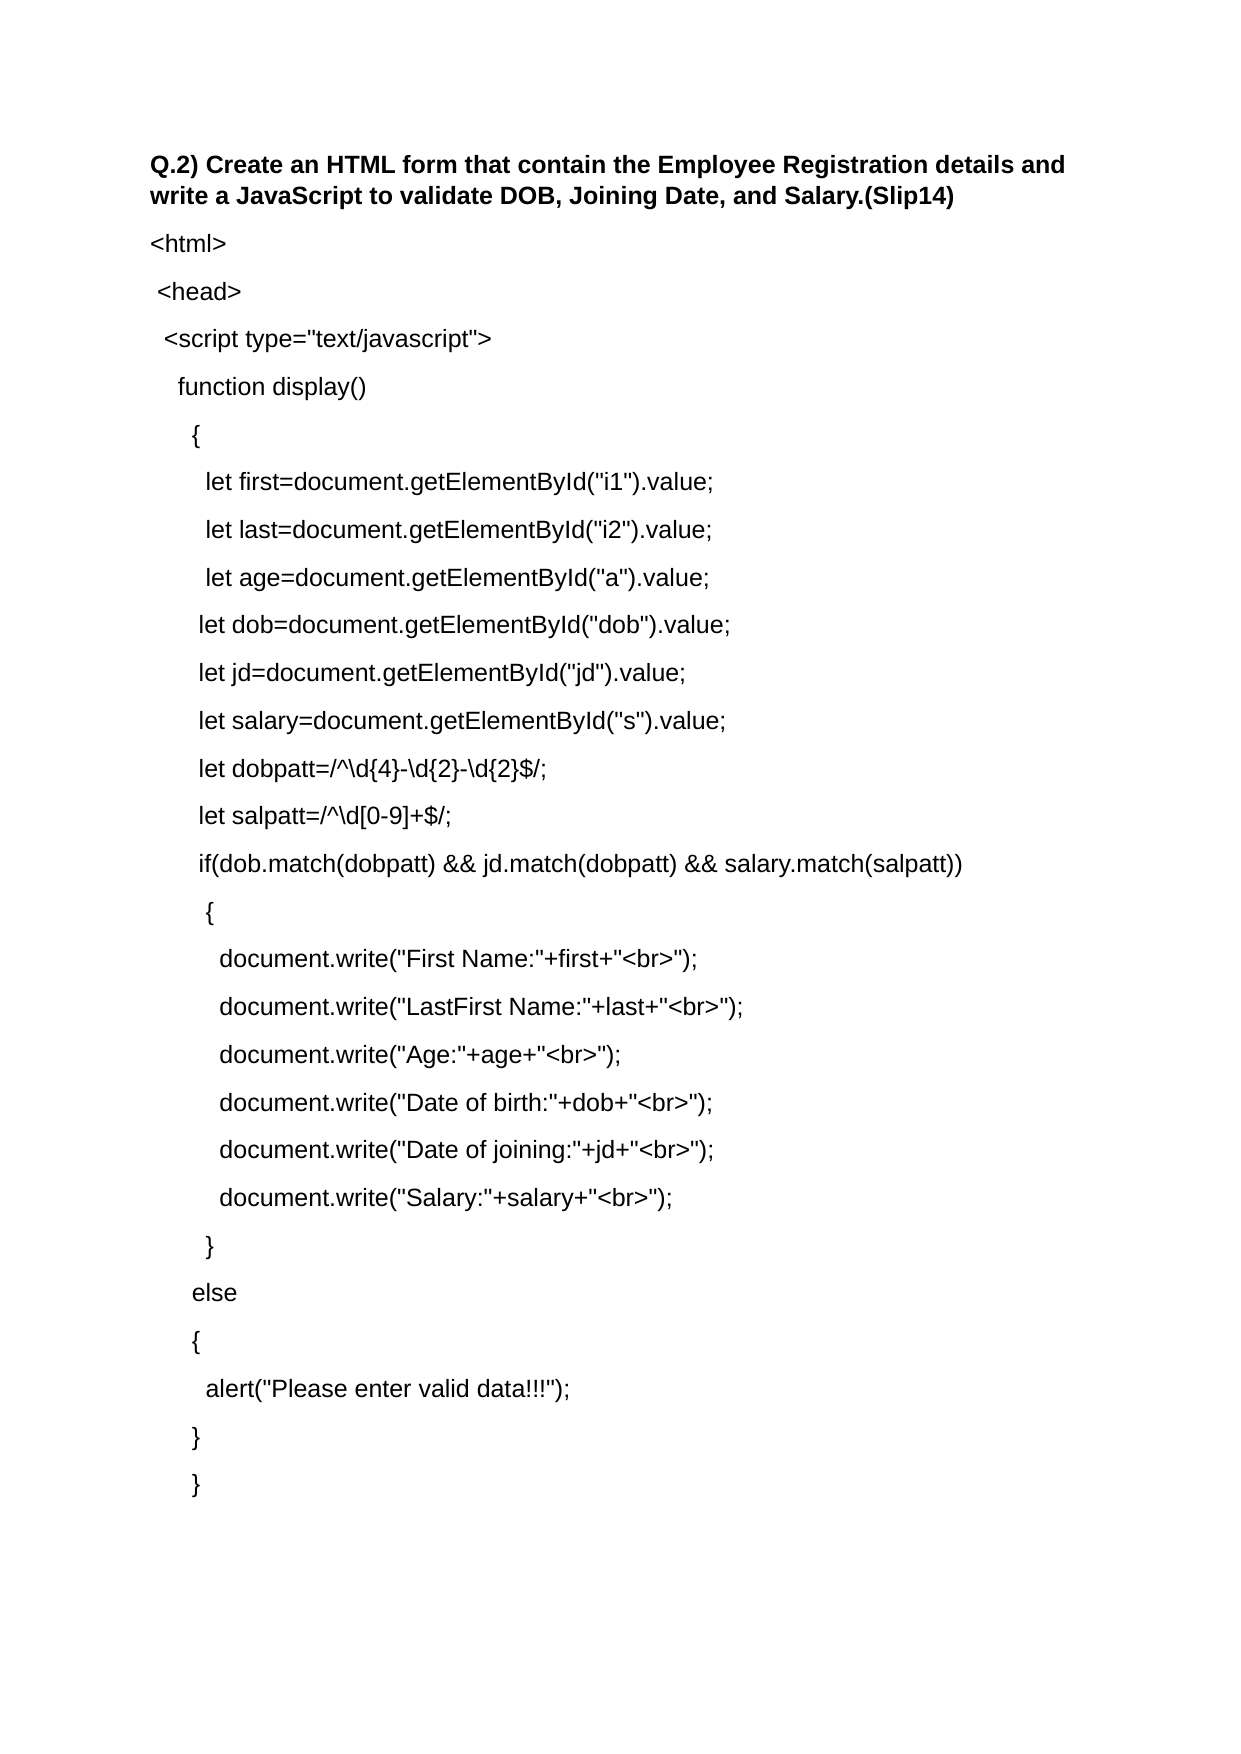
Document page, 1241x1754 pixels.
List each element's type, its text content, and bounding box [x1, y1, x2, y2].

text let first=document.getElementById("i1").value; [150, 467, 1090, 496]
text let salpatt=/^\d[0-9]+$/; [150, 801, 1090, 830]
text <html> [150, 229, 1090, 257]
text } [150, 1469, 1090, 1498]
text let dobpatt=/^\d{4}-\d{2}-\d{2}$/; [150, 753, 1090, 782]
text document.write("Date of joining:"+jd+"<br>"); [150, 1135, 1090, 1164]
text } [150, 1421, 1090, 1450]
text { [150, 1326, 1090, 1355]
text let salary=document.getElementById("s").value; [150, 706, 1090, 734]
text document.write("Age:"+age+"<br>"); [150, 1040, 1090, 1068]
text let last=document.getElementById("i2").value; [150, 515, 1090, 544]
text document.write("First Name:"+first+"<br>"); [150, 944, 1090, 973]
text function display() [150, 372, 1090, 401]
text document.write("Salary:"+salary+"<br>"); [150, 1183, 1090, 1212]
text { [150, 419, 1090, 448]
text } [150, 1231, 1090, 1259]
text { [150, 897, 1090, 925]
text <script type="text/javascript"> [150, 324, 1090, 353]
text else [150, 1278, 1090, 1307]
text let jd=document.getElementById("jd").value; [150, 658, 1090, 687]
text Q.2) Create an HTML form that contain the Employee Registration details and write a JavaScript to validate DOB, Joining Date, and Salary.(Slip14) [150, 150, 1090, 210]
text alert("Please enter valid data!!!"); [150, 1374, 1090, 1402]
text if(dob.match(dobpatt) && jd.match(dobpatt) && salary.match(salpatt)) [150, 849, 1090, 878]
text document.write("Date of birth:"+dob+"<br>"); [150, 1087, 1090, 1116]
text let age=document.getElementById("a").value; [150, 563, 1090, 591]
text let dob=document.getElementById("dob").value; [150, 610, 1090, 639]
text <head> [150, 276, 1090, 305]
text document.write("LastFirst Name:"+last+"<br>"); [150, 992, 1090, 1021]
